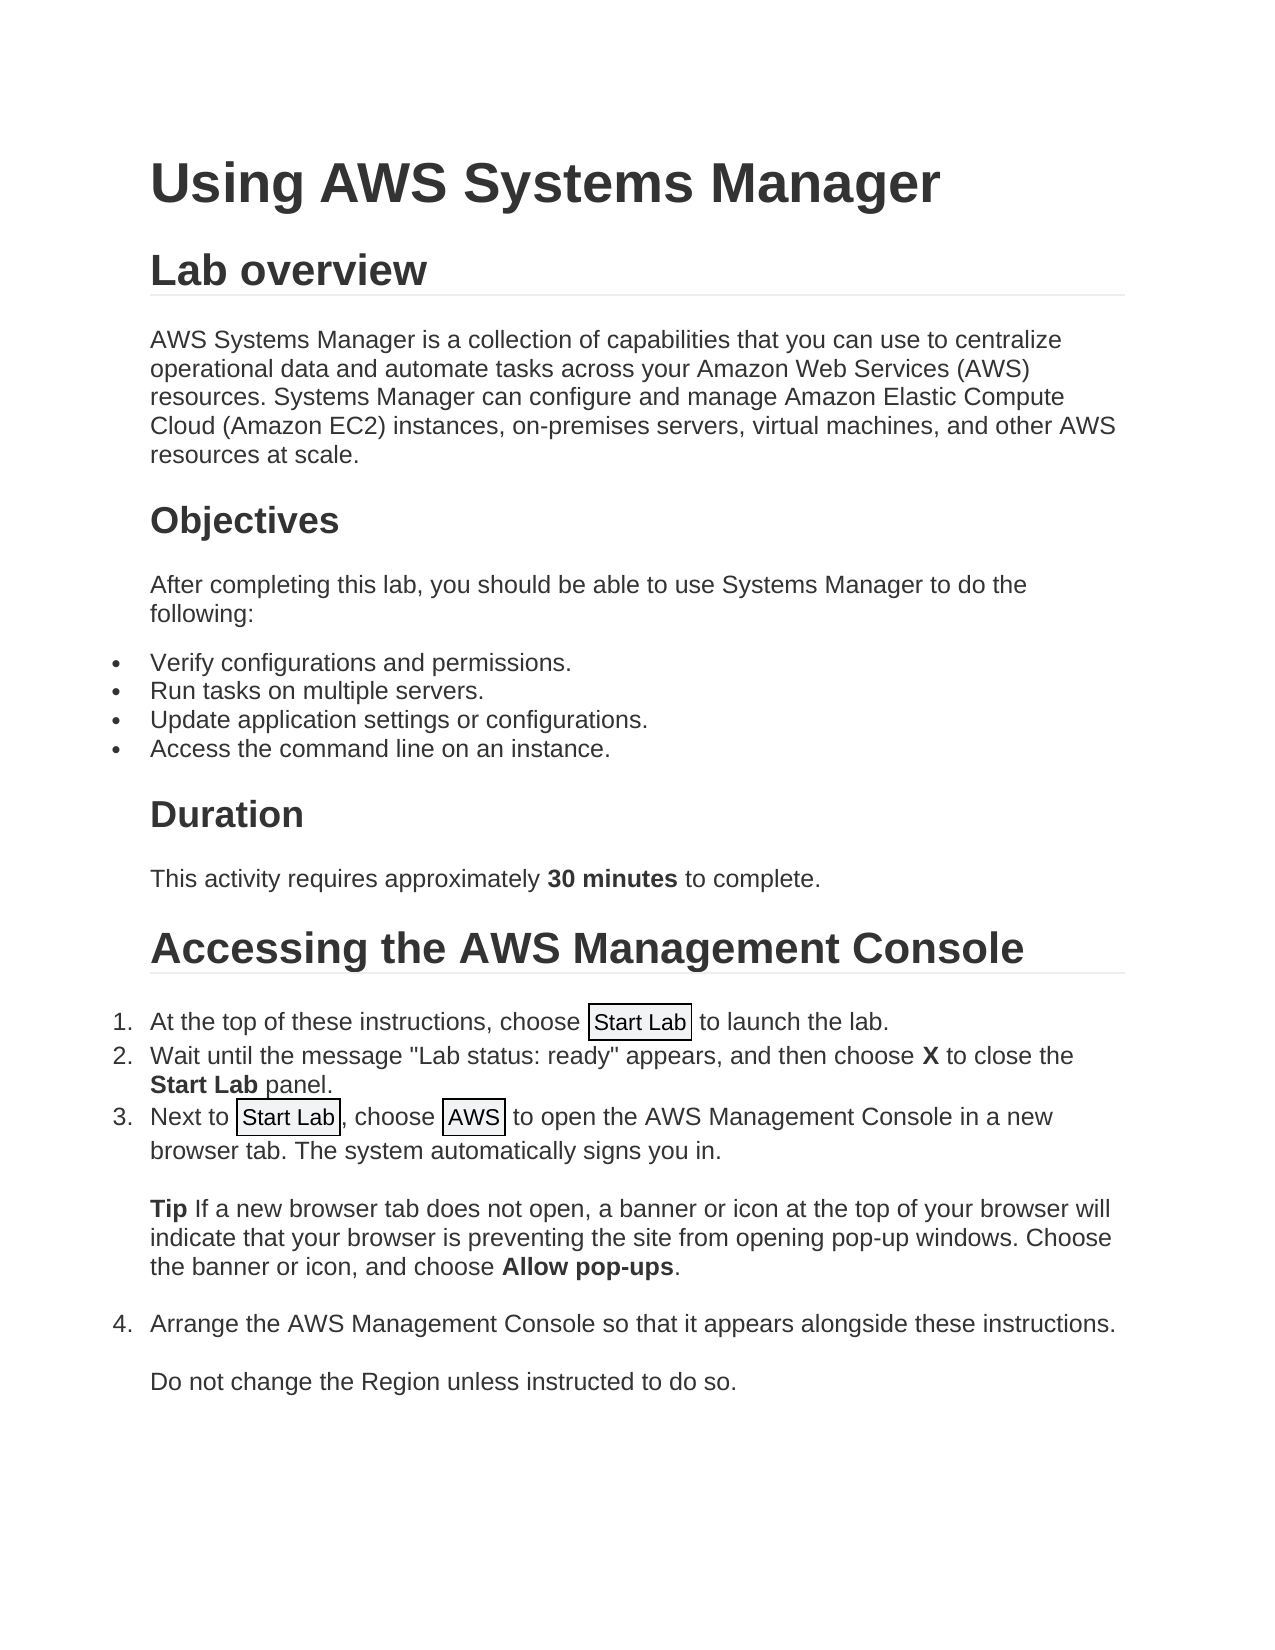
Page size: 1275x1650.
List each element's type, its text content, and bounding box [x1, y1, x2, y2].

text Do not change the Region unless instructed to do so. [150, 1367, 1125, 1396]
text Lab overview [150, 244, 1125, 294]
text Using AWS Systems Manager [150, 150, 1125, 215]
text Objectives [150, 498, 1125, 541]
list Run tasks on multiple servers. [112, 676, 1125, 705]
text After completing this lab, you should be able to use Systems Manager to do the following: [150, 570, 1125, 628]
list At the top of these instructions, choose Start Lab to launch the lab. [112, 1003, 588, 1041]
list At the top of these instructions, choose Start Lab to launch the lab. [692, 1003, 1125, 1041]
list Arrange the AWS Management Console so that it appears alongside these instructions. [112, 1309, 1125, 1338]
text This activity requires approximately 30 minutes to complete. [150, 864, 1125, 893]
text Duration [150, 792, 1125, 835]
list Next to Start Lab, choose AWS to open the AWS Management Console in a new browser tab. The system automatically signs you in. [112, 1098, 1125, 1165]
text Tip If a new browser tab does not open, a banner or icon at the top of your browser will indicate that your browser is preventing the site from opening pop-up windows. Choose the banner or icon, and choose Allow pop-ups. [150, 1194, 1125, 1280]
text AWS Systems Manager is a collection of capabilities that you can use to centralize operational data and automate tasks across your Amazon Web Services (AWS) resources. Systems Manager can configure and manage Amazon Elastic Compute Cloud (Amazon EC2) instances, on-premises servers, virtual machines, and other AWS resources at scale. [150, 325, 1125, 469]
list Update application settings or configurations. [112, 705, 1125, 734]
list Access the command line on an instance. [112, 734, 1125, 763]
text Accessing the AWS Management Console [150, 922, 1125, 972]
list Verify configurations and permissions. [112, 648, 1125, 676]
list Wait until the message "Lab status: ready" appears, and then choose X to close the Start Lab panel. [112, 1041, 1125, 1098]
